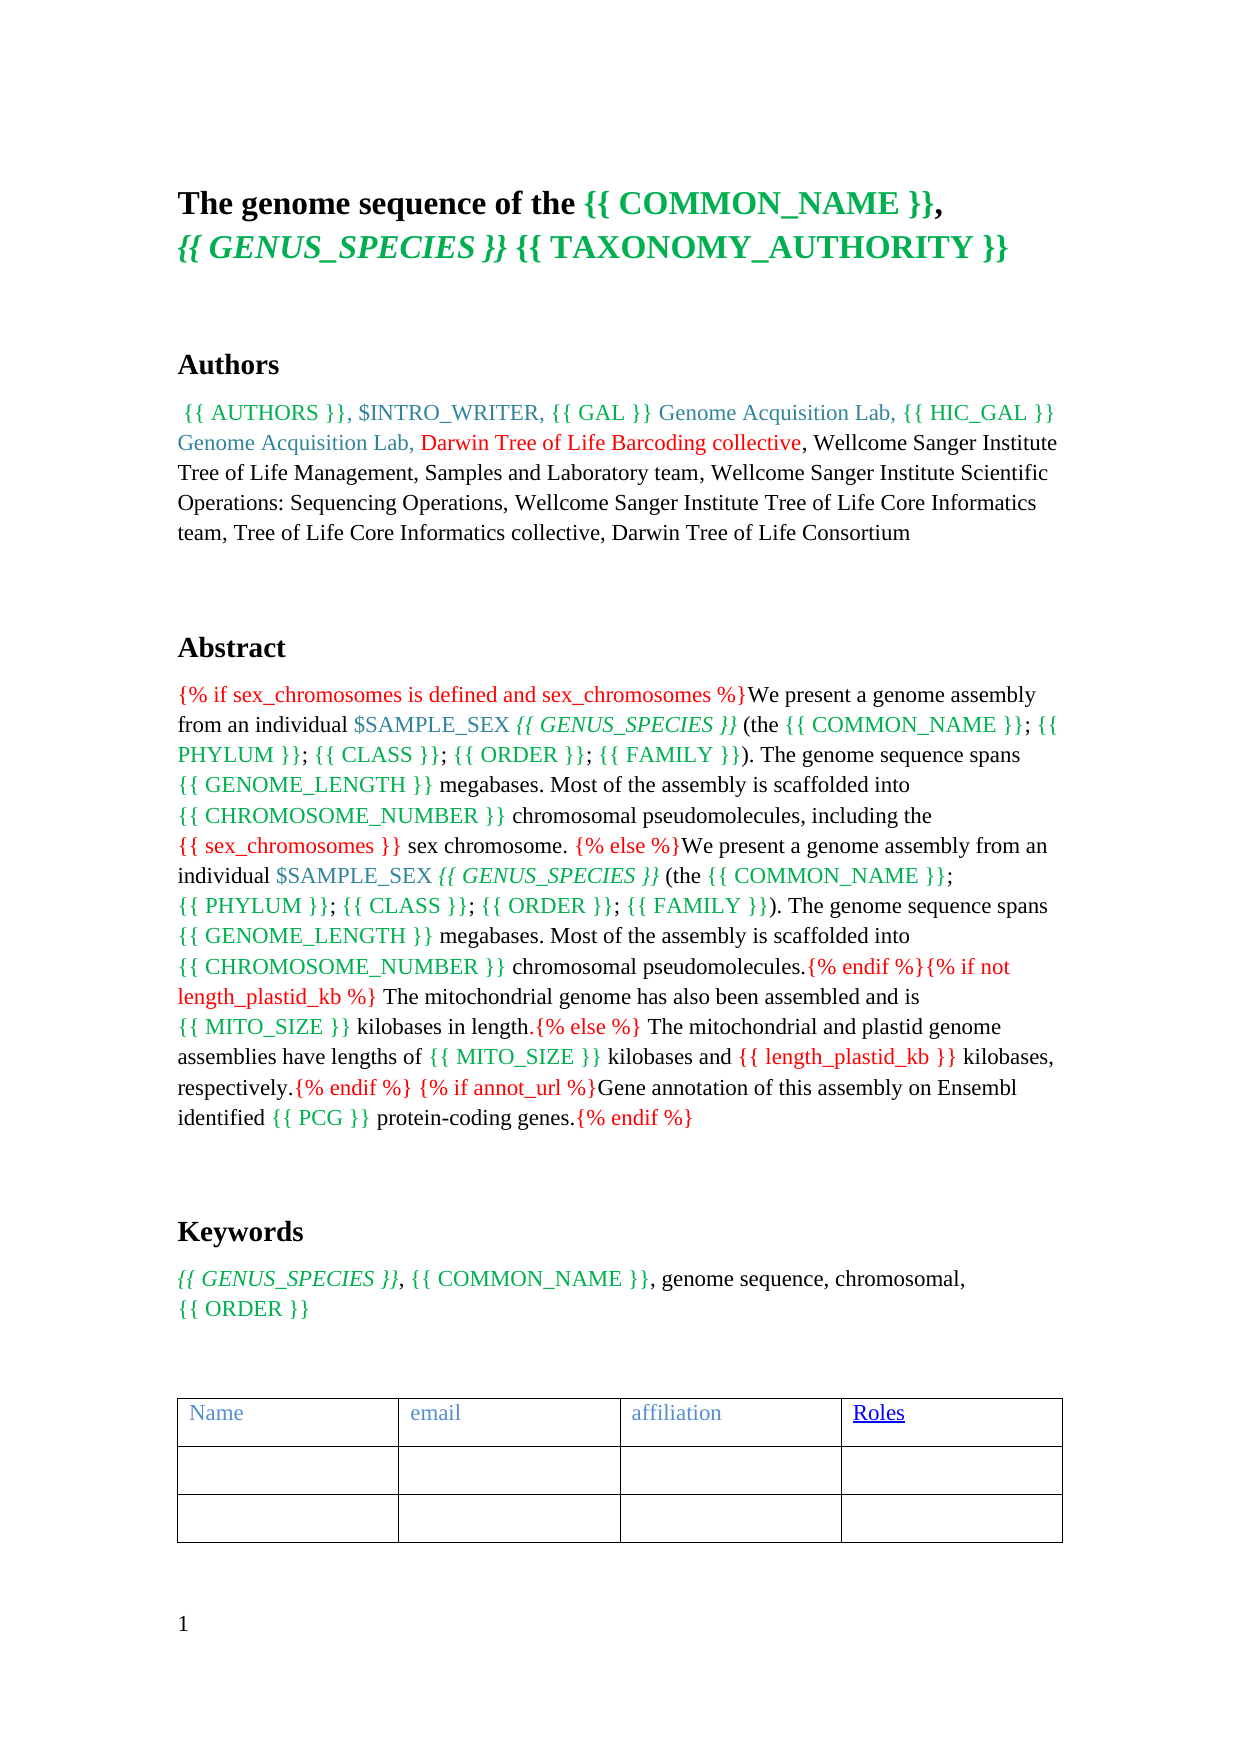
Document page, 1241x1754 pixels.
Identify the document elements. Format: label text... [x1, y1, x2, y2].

subtitle Keywords [177, 1214, 1063, 1248]
table_cell [178, 1447, 398, 1494]
table_cell [399, 1447, 620, 1494]
table_cell [621, 1447, 841, 1494]
subtitle Authors [177, 347, 1063, 381]
table_header email [399, 1399, 620, 1446]
table_cell [399, 1495, 620, 1542]
subtitle The genome sequence of the {{ COMMON_NAME }}, {{ GENUS_SPECIES }} {{ TAXONOMY_AUTHORITY }} [177, 183, 1063, 266]
subtitle Abstract [177, 630, 1063, 663]
table_cell [178, 1495, 398, 1542]
text {{ GENUS_SPECIES }}, {{ COMMON_NAME }}, genome sequence, chromosomal, {{ ORDER }} [177, 1265, 1063, 1322]
text {% if sex_chromosomes is defined and sex_chromosomes %}We present a genome assembly from an individual $SAMPLE_SEX {{ GENUS_SPECIES }} (the {{ COMMON_NAME }}; {{ PHYLUM }}; {{ CLASS }}; {{ ORDER }}; {{ FAMILY }}). The genome sequence spans {{ GENOME_LENGTH }} megabases. Most of the assembly is scaffolded into {{ CHROMOSOME_NUMBER }} chromosomal pseudomolecules, including the {{ sex_chromosomes }} sex chromosome. {% else %}We present a genome assembly from an individual $SAMPLE_SEX {{ GENUS_SPECIES }} (the {{ COMMON_NAME }}; {{ PHYLUM }}; {{ CLASS }}; {{ ORDER }}; {{ FAMILY }}). The genome sequence spans {{ GENOME_LENGTH }} megabases. Most of the assembly is scaffolded into {{ CHROMOSOME_NUMBER }} chromosomal pseudomolecules.{% endif %}{% if not length_plastid_kb %} The mitochondrial genome has also been assembled and is {{ MITO_SIZE }} kilobases in length.{% else %} The mitochondrial and plastid genome assemblies have lengths of {{ MITO_SIZE }} kilobases and {{ length_plastid_kb }} kilobases, respectively.{% endif %} {% if annot_url %}Gene annotation of this assembly on Ensembl identified {{ PCG }} protein-coding genes.{% endif %} [177, 681, 1063, 1130]
table_header affiliation [621, 1399, 841, 1446]
table_cell [621, 1495, 841, 1542]
table_header Roles [842, 1399, 1062, 1446]
text {{ AUTHORS }}, $INTRO_WRITER, {{ GAL }} Genome Acquisition Lab, {{ HIC_GAL }} Genome Acquisition Lab, Darwin Tree of Life Barcoding collective, Wellcome Sanger Institute Tree of Life Management, Samples and Laboratory team, Wellcome Sanger Institute Scientific Operations: Sequencing Operations, Wellcome Sanger Institute Tree of Life Core Informatics team, Tree of Life Core Informatics collective, Darwin Tree of Life Consortium [177, 398, 1063, 546]
table_cell [842, 1495, 1062, 1542]
table_header Name [178, 1399, 398, 1446]
table_cell [842, 1447, 1062, 1494]
